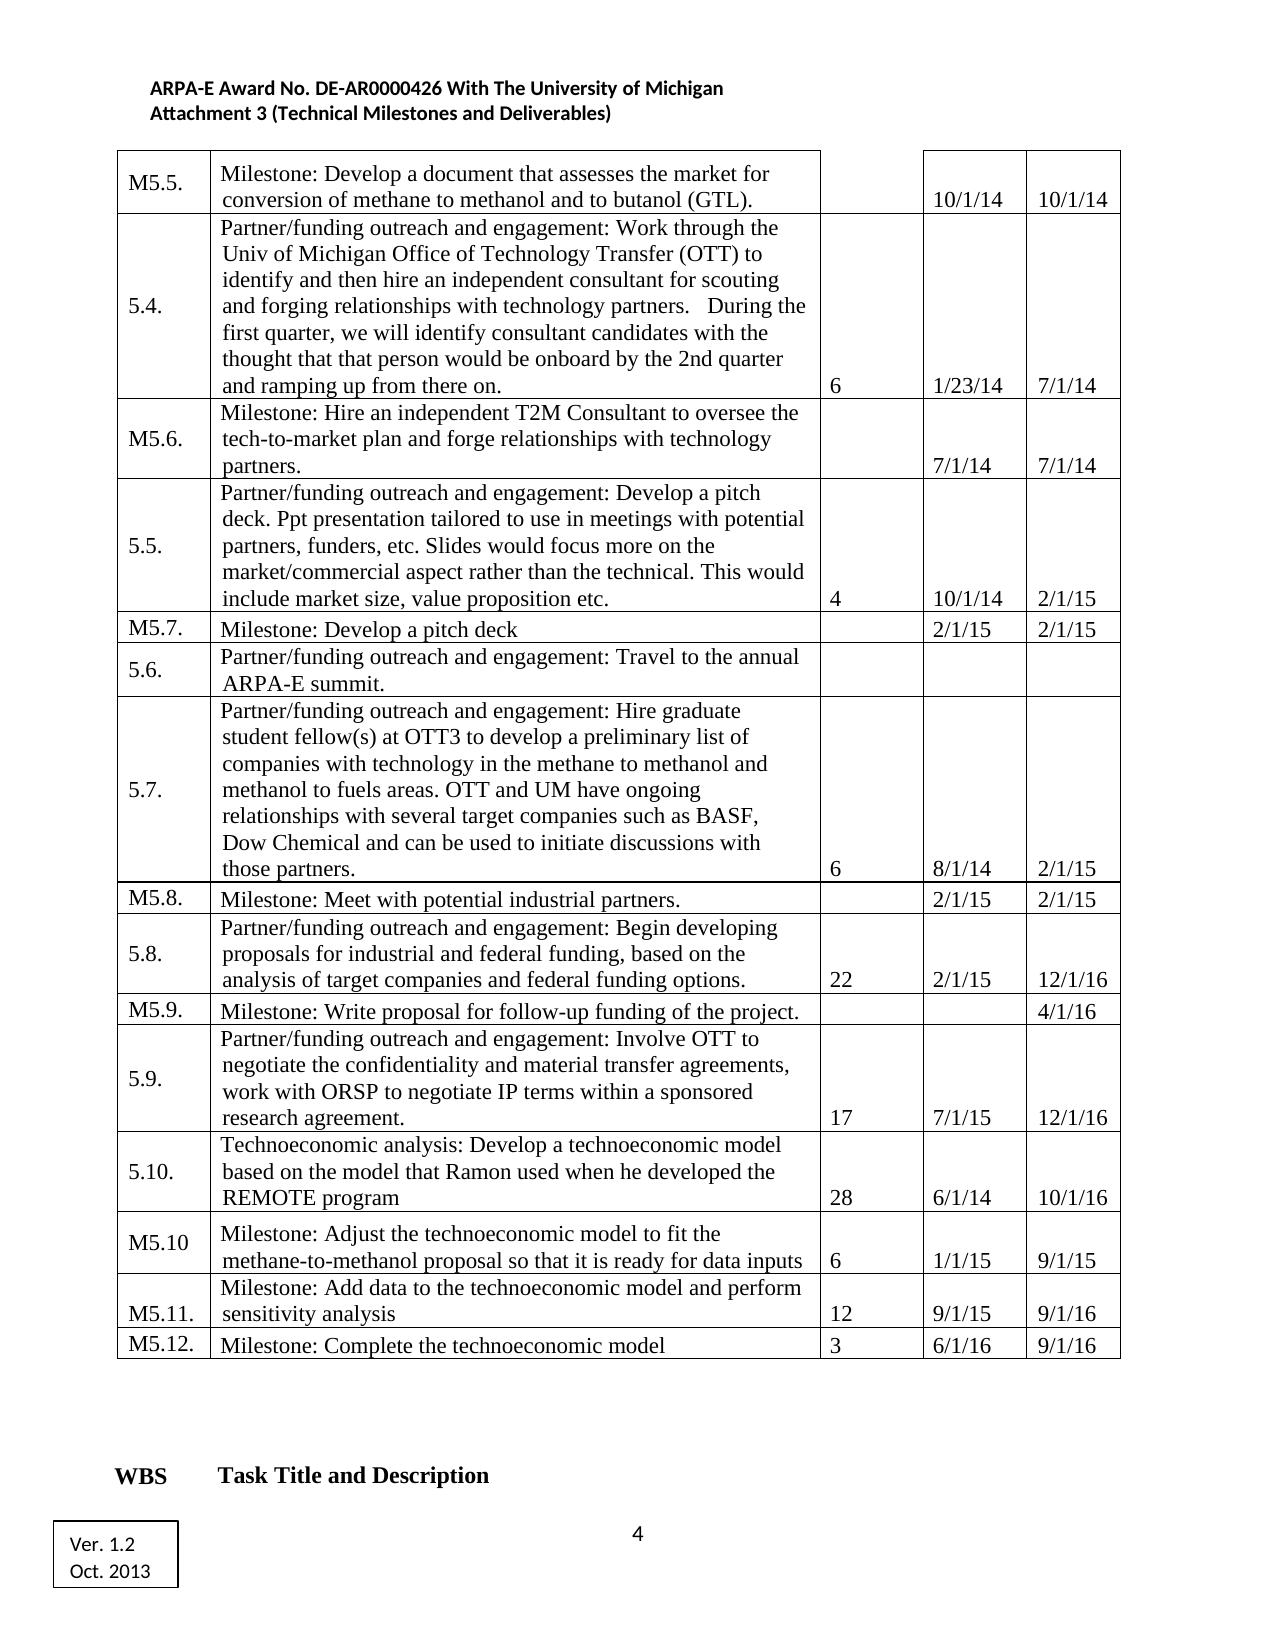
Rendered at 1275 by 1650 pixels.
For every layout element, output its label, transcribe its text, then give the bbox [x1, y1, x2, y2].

table_cell Partner/funding outreach and engagement: Involve OTT to negotiate the confidentiality and material transfer agreements, work with ORSP to negotiate IP terms within a sponsored research agreement. [211, 1025, 820, 1131]
table_cell 2/1/15 [1027, 479, 1120, 611]
table_cell 9/1/15 [1027, 1212, 1120, 1273]
table_cell 1/1/15 [924, 1212, 1026, 1273]
table_cell 12/1/16 [1027, 1025, 1120, 1131]
table_cell Milestone: Complete the technoeconomic model [211, 1328, 820, 1358]
table_cell M5.9. [118, 994, 210, 1024]
table_cell 5.10. [118, 1132, 210, 1211]
table_cell 9/1/16 [1027, 1328, 1120, 1358]
table_cell 2/1/15 [924, 883, 1026, 913]
table_cell 6 [821, 697, 923, 881]
table_cell 4 [821, 479, 923, 611]
table_cell 2/1/15 [1027, 612, 1120, 642]
table_cell 10/1/16 [1027, 1132, 1120, 1211]
table_cell 4/1/16 [1027, 994, 1120, 1024]
table_cell 10/1/14 [924, 151, 1026, 212]
table_cell 2/1/15 [1027, 697, 1120, 881]
table_cell Milestone: Write proposal for follow-up funding of the project. [211, 994, 820, 1024]
table_cell 22 [821, 914, 923, 993]
table_cell 1/23/14 [924, 214, 1026, 398]
table_cell 8/1/14 [924, 697, 1026, 881]
table_cell Technoeconomic analysis: Develop a technoeconomic model based on the model that Ramon used when he developed the REMOTE program [211, 1132, 820, 1211]
table_cell 5.8. [118, 914, 210, 993]
table_cell 12/1/16 [1027, 914, 1120, 993]
table_cell Partner/funding outreach and engagement: Work through the Univ of Michigan Office of Technology Transfer (OTT) to identify and then hire an independent consultant for scouting and forging relationships with technology partners. During the first quarter, we will identify consultant candidates with the thought that that person would be onboard by the 2nd quarter and ramping up from there on. [211, 214, 820, 398]
table_cell 7/1/15 [924, 1025, 1026, 1131]
table_cell M5.5. [118, 151, 210, 212]
table_cell [821, 883, 923, 913]
table_cell 5.7. [118, 697, 210, 881]
table_cell 9/1/16 [1027, 1274, 1120, 1327]
table_cell Partner/funding outreach and engagement: Develop a pitch deck. Ppt presentation tailored to use in meetings with potential partners, funders, etc. Slides would focus more on the market/commercial aspect rather than the technical. This would include market size, value proposition etc. [211, 479, 820, 611]
table_cell Milestone: Adjust the technoeconomic model to fit the methane-to-methanol proposal so that it is ready for data inputs [211, 1212, 820, 1273]
table_cell Partner/funding outreach and engagement: Hire graduate student fellow(s) at OTT3 to develop a preliminary list of companies with technology in the methane to methanol and methanol to fuels areas. OTT and UM have ongoing relationships with several target companies such as BASF, Dow Chemical and can be used to initiate discussions with those partners. [211, 697, 820, 881]
table_cell M5.7. [118, 612, 210, 642]
table_cell M5.10 [118, 1212, 210, 1273]
table_cell [1027, 643, 1120, 696]
table_cell [821, 399, 923, 478]
table_cell 7/1/14 [1027, 399, 1120, 478]
table_cell 2/1/15 [924, 612, 1026, 642]
table_cell [924, 643, 1026, 696]
table_cell 5.4. [118, 214, 210, 398]
table_cell [924, 994, 1026, 1024]
table_cell 5.9. [118, 1025, 210, 1131]
table_cell Milestone: Hire an independent T2M Consultant to oversee the tech-to-market plan and forge relationships with technology partners. [211, 399, 820, 478]
table_cell 6 [821, 214, 923, 398]
table_cell M5.12. [118, 1328, 210, 1358]
table_cell Partner/funding outreach and engagement: Travel to the annual ARPA-E summit. [211, 643, 820, 696]
table_cell Milestone: Develop a document that assesses the market for conversion of methane to methanol and to butanol (GTL). [211, 151, 820, 212]
table_cell [821, 643, 923, 696]
table_cell 10/1/14 [1027, 151, 1120, 212]
table_cell 7/1/14 [924, 399, 1026, 478]
table_cell 5.6. [118, 643, 210, 696]
table_cell Milestone: Add data to the technoeconomic model and perform sensitivity analysis [211, 1274, 820, 1327]
table_cell Partner/funding outreach and engagement: Begin developing proposals for industrial and federal funding, based on the analysis of target companies and federal funding options. [211, 914, 820, 993]
table_cell 3 [821, 1328, 923, 1358]
table_cell 6/1/16 [924, 1328, 1026, 1358]
table_cell 7/1/14 [1027, 214, 1120, 398]
table_cell 10/1/14 [924, 479, 1026, 611]
table_cell M5.11. [118, 1274, 210, 1327]
table_cell Milestone: Meet with potential industrial partners. [211, 883, 820, 913]
table_cell M5.6. [118, 399, 210, 478]
table_cell 2/1/15 [1027, 883, 1120, 913]
table_cell 5.5. [118, 479, 210, 611]
table_cell 6/1/14 [924, 1132, 1026, 1211]
table_cell 9/1/15 [924, 1274, 1026, 1327]
table_cell 12 [821, 1274, 923, 1327]
table_cell 17 [821, 1025, 923, 1131]
table_cell [821, 612, 923, 642]
table_cell 6 [821, 1212, 923, 1273]
table_cell 28 [821, 1132, 923, 1211]
table_cell M5.8. [118, 883, 210, 913]
table_cell [821, 994, 923, 1024]
table_cell Milestone: Develop a pitch deck [211, 612, 820, 642]
table_cell [821, 150, 923, 212]
table_cell 2/1/15 [924, 914, 1026, 993]
